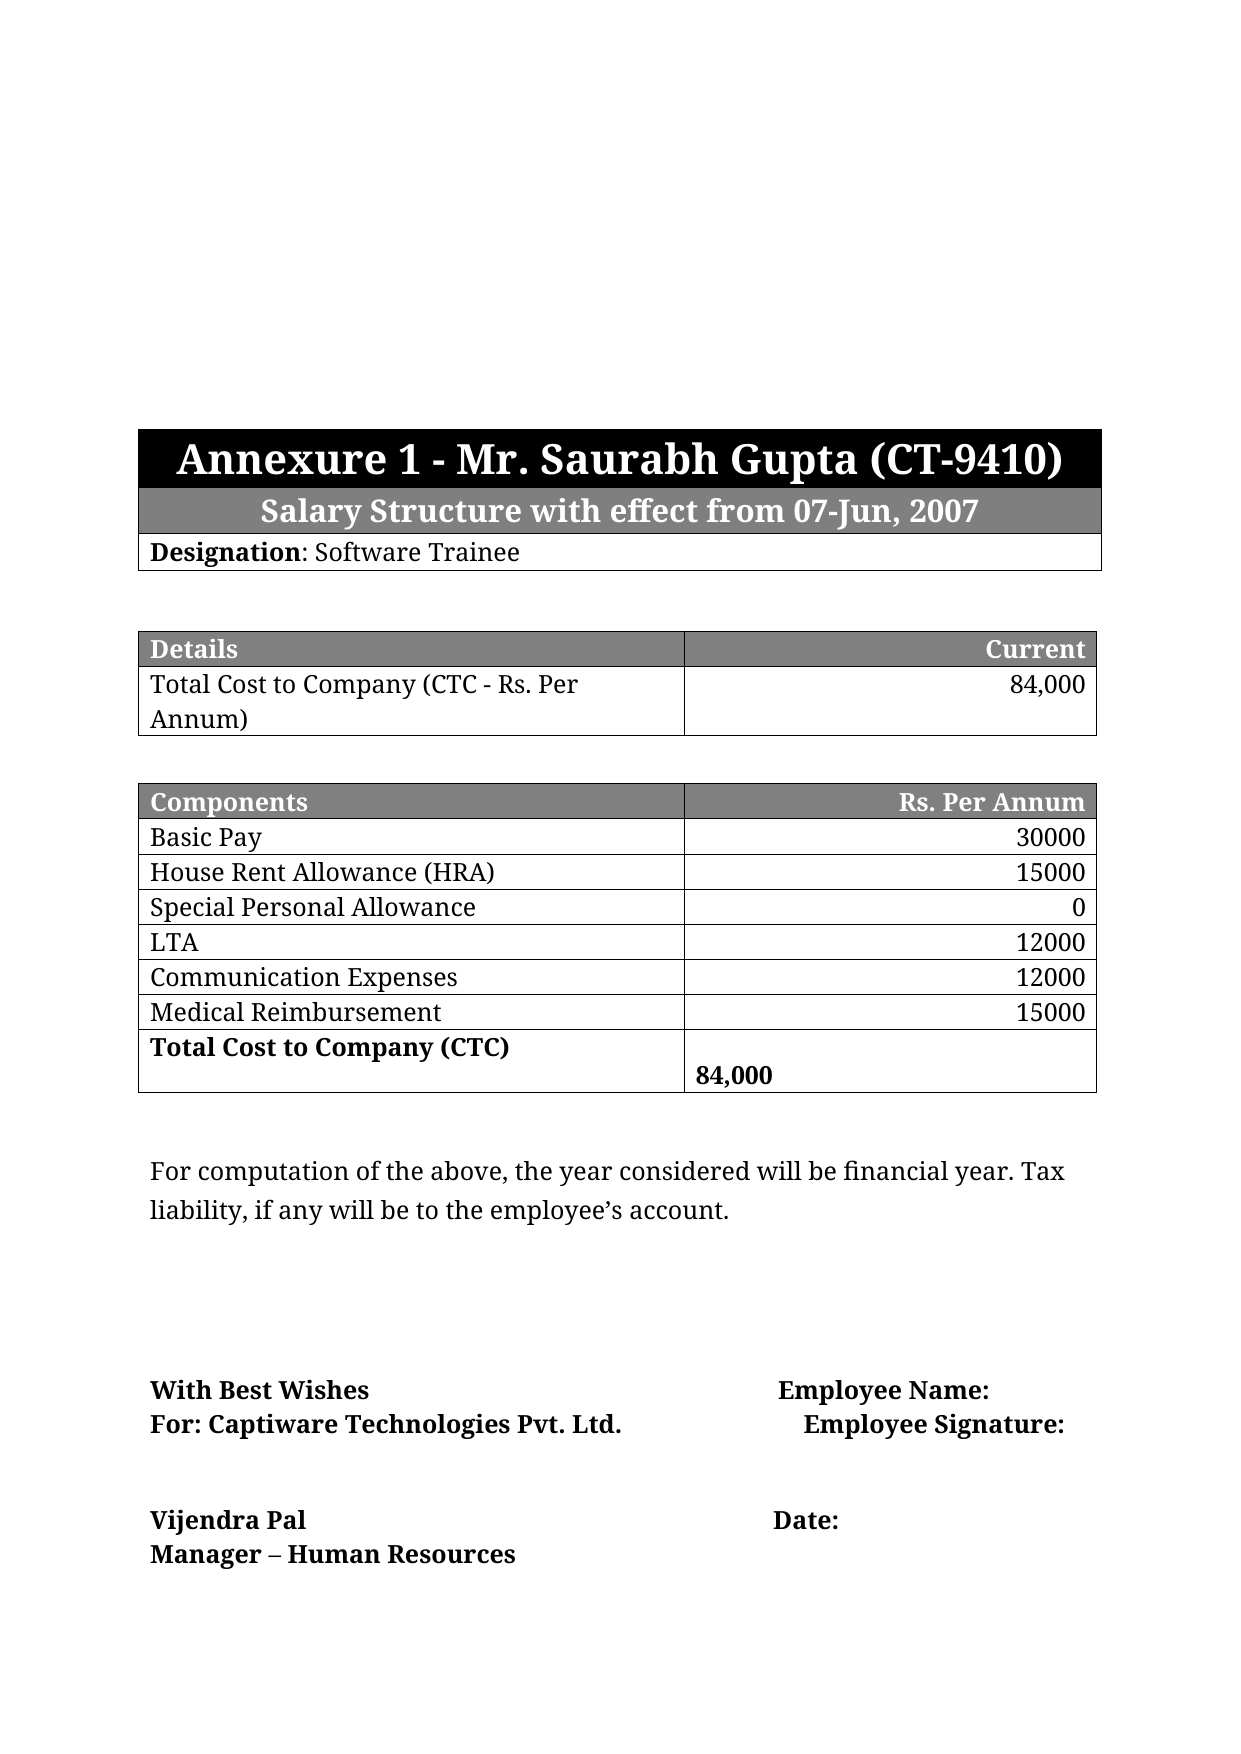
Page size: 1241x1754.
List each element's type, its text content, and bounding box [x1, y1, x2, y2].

table_cell Total Cost to Company (CTC - Rs. Per Annum) [139, 667, 684, 735]
table_header Rs. Per Annum [685, 784, 1096, 818]
table_cell Special Personal Allowance [139, 890, 684, 924]
table_cell 30000 [685, 819, 1096, 853]
text For computation of the above, the year considered will be financial year. Tax liability, if any will be to the employee’s account. [150, 1153, 1090, 1226]
table_cell Basic Pay [139, 819, 684, 853]
table_cell LTA [139, 925, 684, 959]
table_header Annexure 1 - Mr. Saurabh Gupta (CT-9410) [139, 430, 1101, 487]
table_header Details [139, 632, 684, 666]
table_cell 84,000 [685, 1030, 1096, 1092]
table_cell 84,000 [685, 667, 1096, 735]
table_cell Communication Expenses [139, 960, 684, 994]
text With Best Wishes Employee Name: [150, 1372, 1090, 1406]
table_cell 12000 [685, 925, 1096, 959]
text Vijendra Pal Date: [150, 1502, 1090, 1537]
table_header Components [139, 784, 684, 818]
table_cell 15000 [685, 855, 1096, 888]
text Manager – Human Resources [150, 1537, 1090, 1571]
table_cell Medical Reimbursement [139, 995, 684, 1029]
table_cell 0 [685, 890, 1096, 924]
table_cell House Rent Allowance (HRA) [139, 855, 684, 888]
table_cell Salary Structure with effect from 07-Jun, 2007 [139, 488, 1101, 533]
text For: Captiware Technologies Pvt. Ltd. Employee Signature: [150, 1406, 1090, 1440]
table_header Current [685, 632, 1096, 666]
table_cell 15000 [685, 995, 1096, 1029]
table_cell 12000 [685, 960, 1096, 994]
table_cell Total Cost to Company (CTC) [139, 1030, 684, 1092]
table_cell Designation: Software Trainee [139, 534, 1101, 570]
